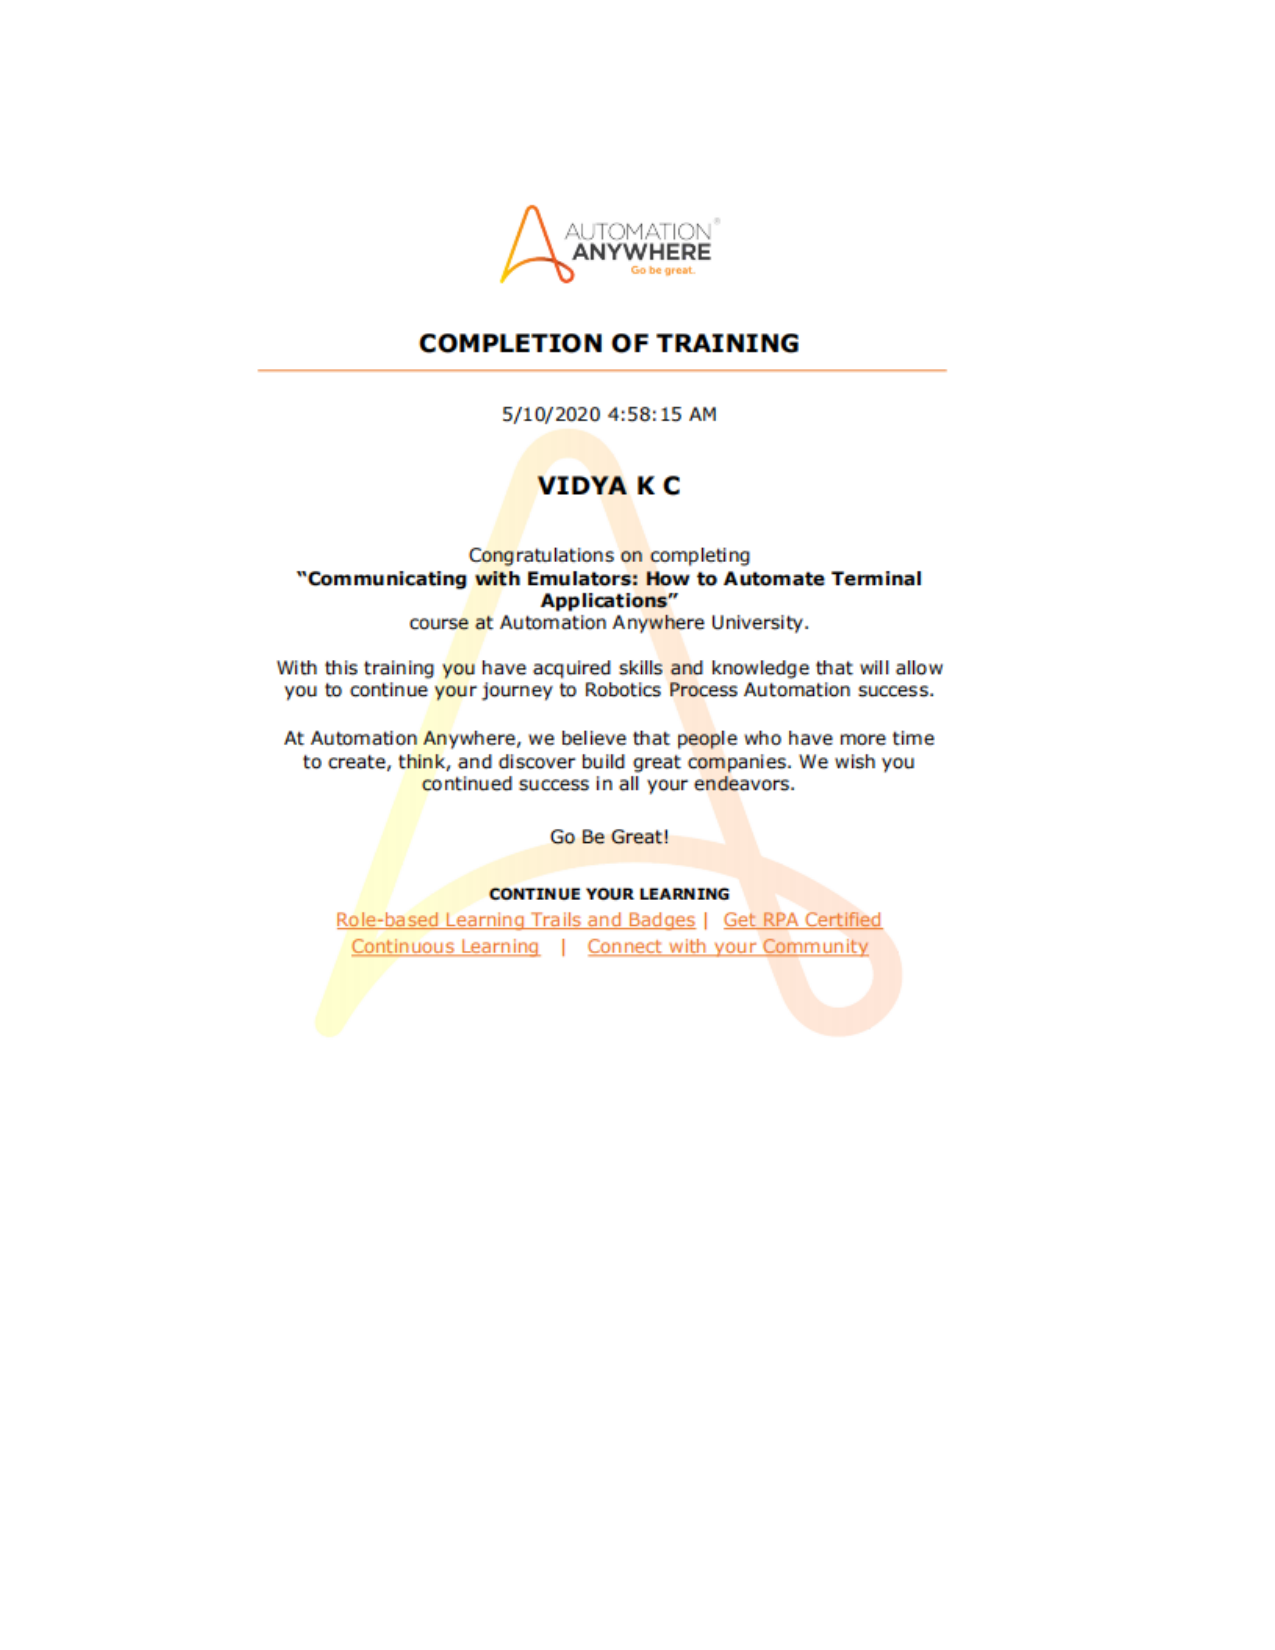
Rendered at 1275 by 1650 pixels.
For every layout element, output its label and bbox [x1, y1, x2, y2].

picture [150, 150, 1071, 1327]
